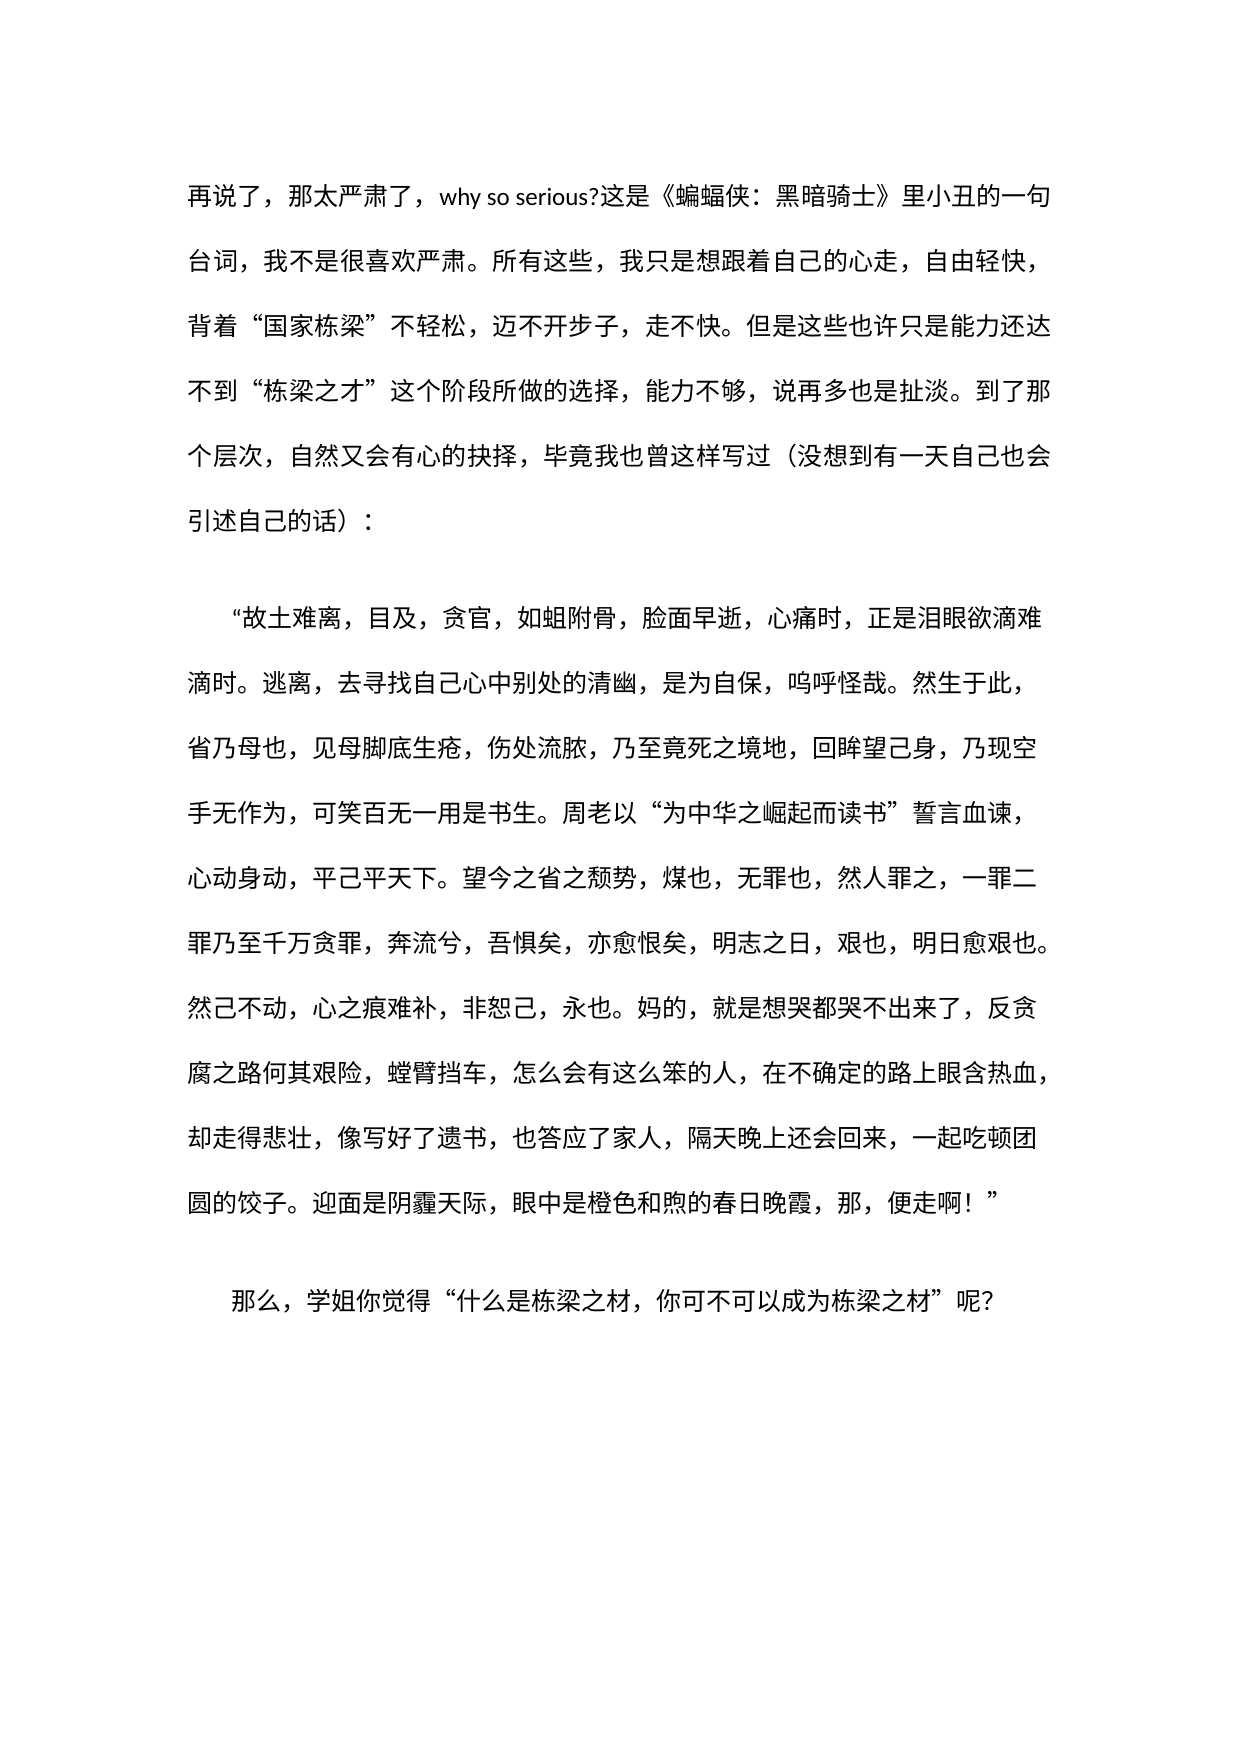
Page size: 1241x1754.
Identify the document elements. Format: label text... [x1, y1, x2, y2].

text “故土难离，目及，贪官，如蛆附骨，脸面早逝，心痛时，正是泪眼欲滴难滴时。逃离，去寻找自己心中别处的清幽，是为自保，呜呼怪哉。然生于此，省乃母也，见母脚底生疮，伤处流脓，乃至竟死之境地，回眸望己身，乃现空手无作为，可笑百无一用是书生。周老以“为中华之崛起而读书”誓言血谏，心动身动，平己平天下。望今之省之颓势，煤也，无罪也，然人罪之，一罪二罪乃至千万贪罪，奔流兮，吾惧矣，亦愈恨矣，明志之日，艰也，明日愈艰也。然己不动，心之痕难补，非恕己，永也。妈的，就是想哭都哭不出来了，反贪腐之路何其艰险，螳臂挡车，怎么会有这么笨的人，在不确定的路上眼含热血，却走得悲壮，像写好了遗书，也答应了家人，隔天晚上还会回来，一起吃顿团圆的饺子。迎面是阴霾天际，眼中是橙色和煦的春日晚霞，那，便走啊！” [187, 584, 1053, 1234]
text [187, 162, 1053, 552]
text 那么，学姐你觉得“什么是栋梁之材，你可不可以成为栋梁之材”呢？ [187, 1267, 1053, 1332]
